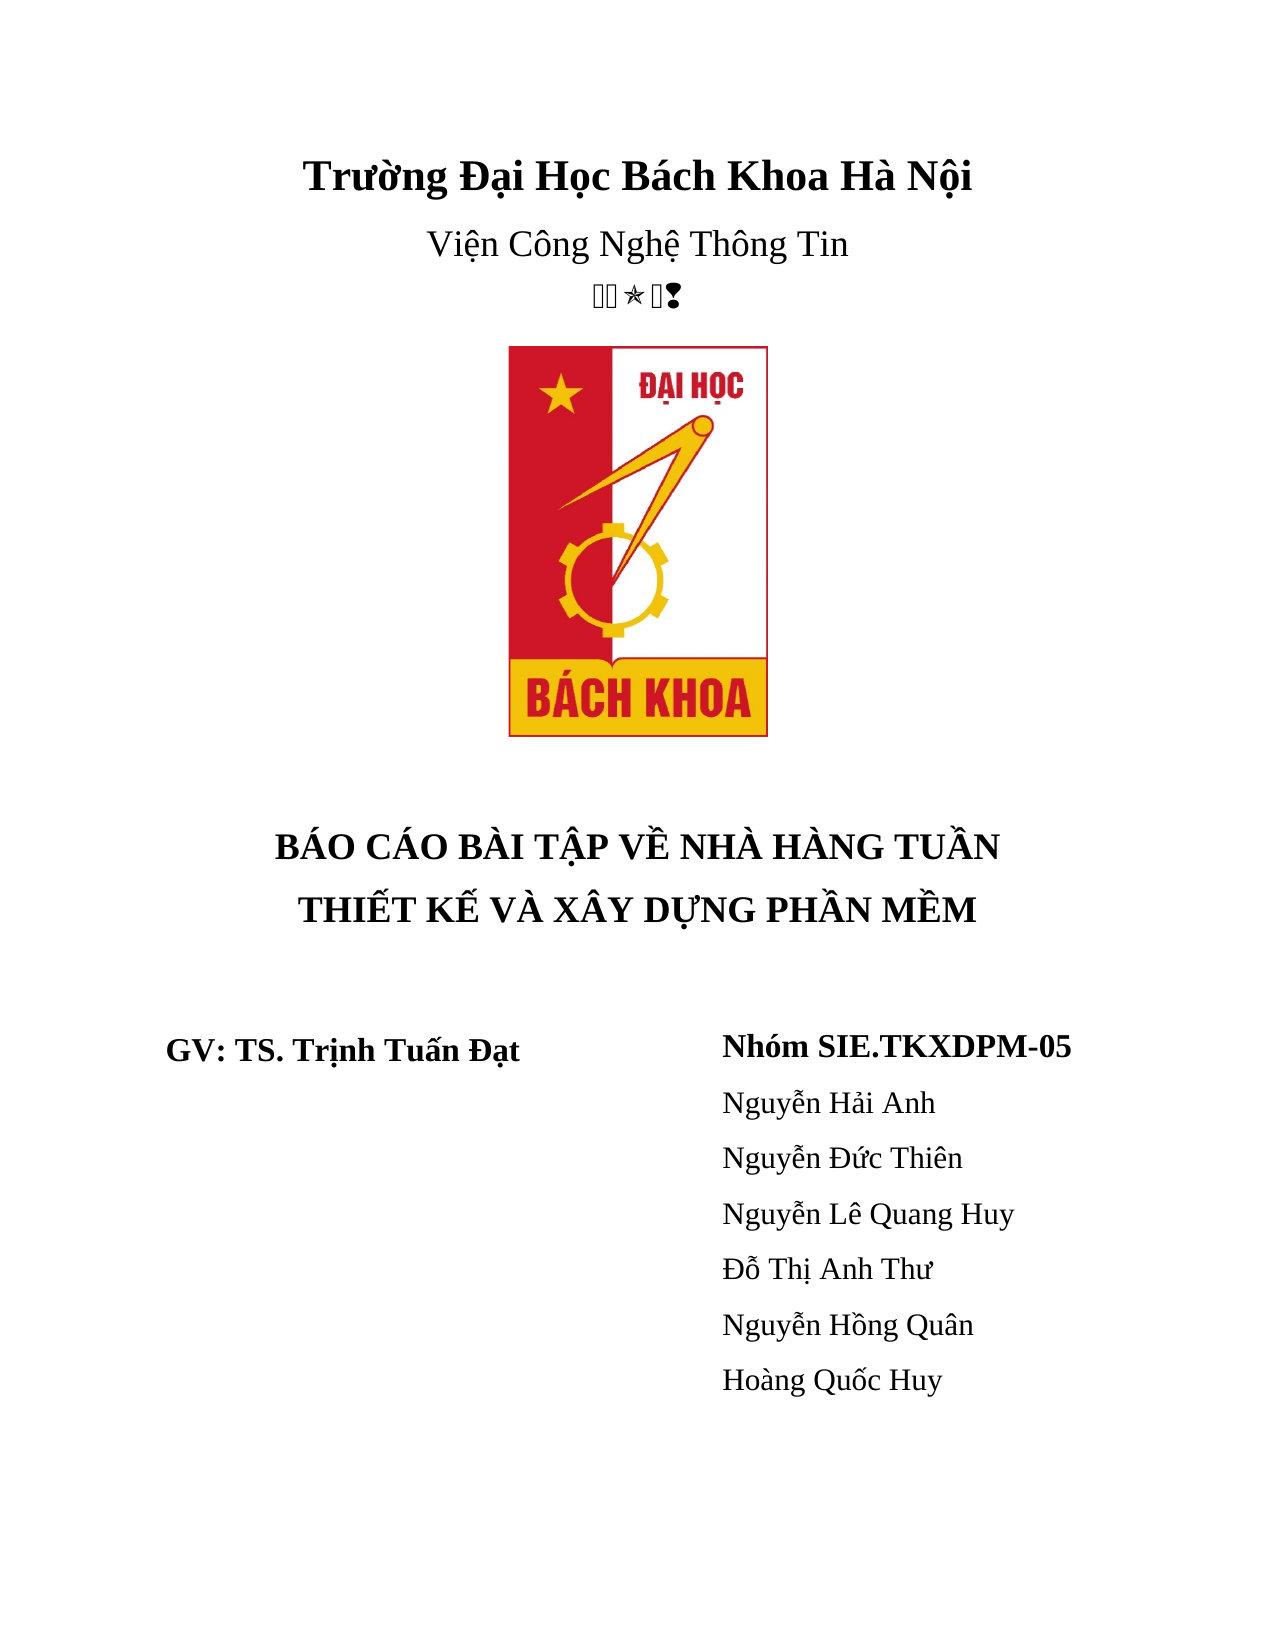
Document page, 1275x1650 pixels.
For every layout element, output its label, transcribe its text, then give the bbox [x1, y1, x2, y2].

picture [508, 346, 768, 737]
text BÁO CÁO BÀI TẬP VỀ NHÀ HÀNG TUẦN [150, 825, 1125, 868]
text THIẾT KẾ VÀ XÂY DỰNG PHẦN MỀM [150, 888, 1125, 931]
text Viện Công Nghệ Thông Tin [150, 221, 1125, 264]
text Trường Đại Học Bách Khoa Hà Nội [150, 150, 1125, 200]
